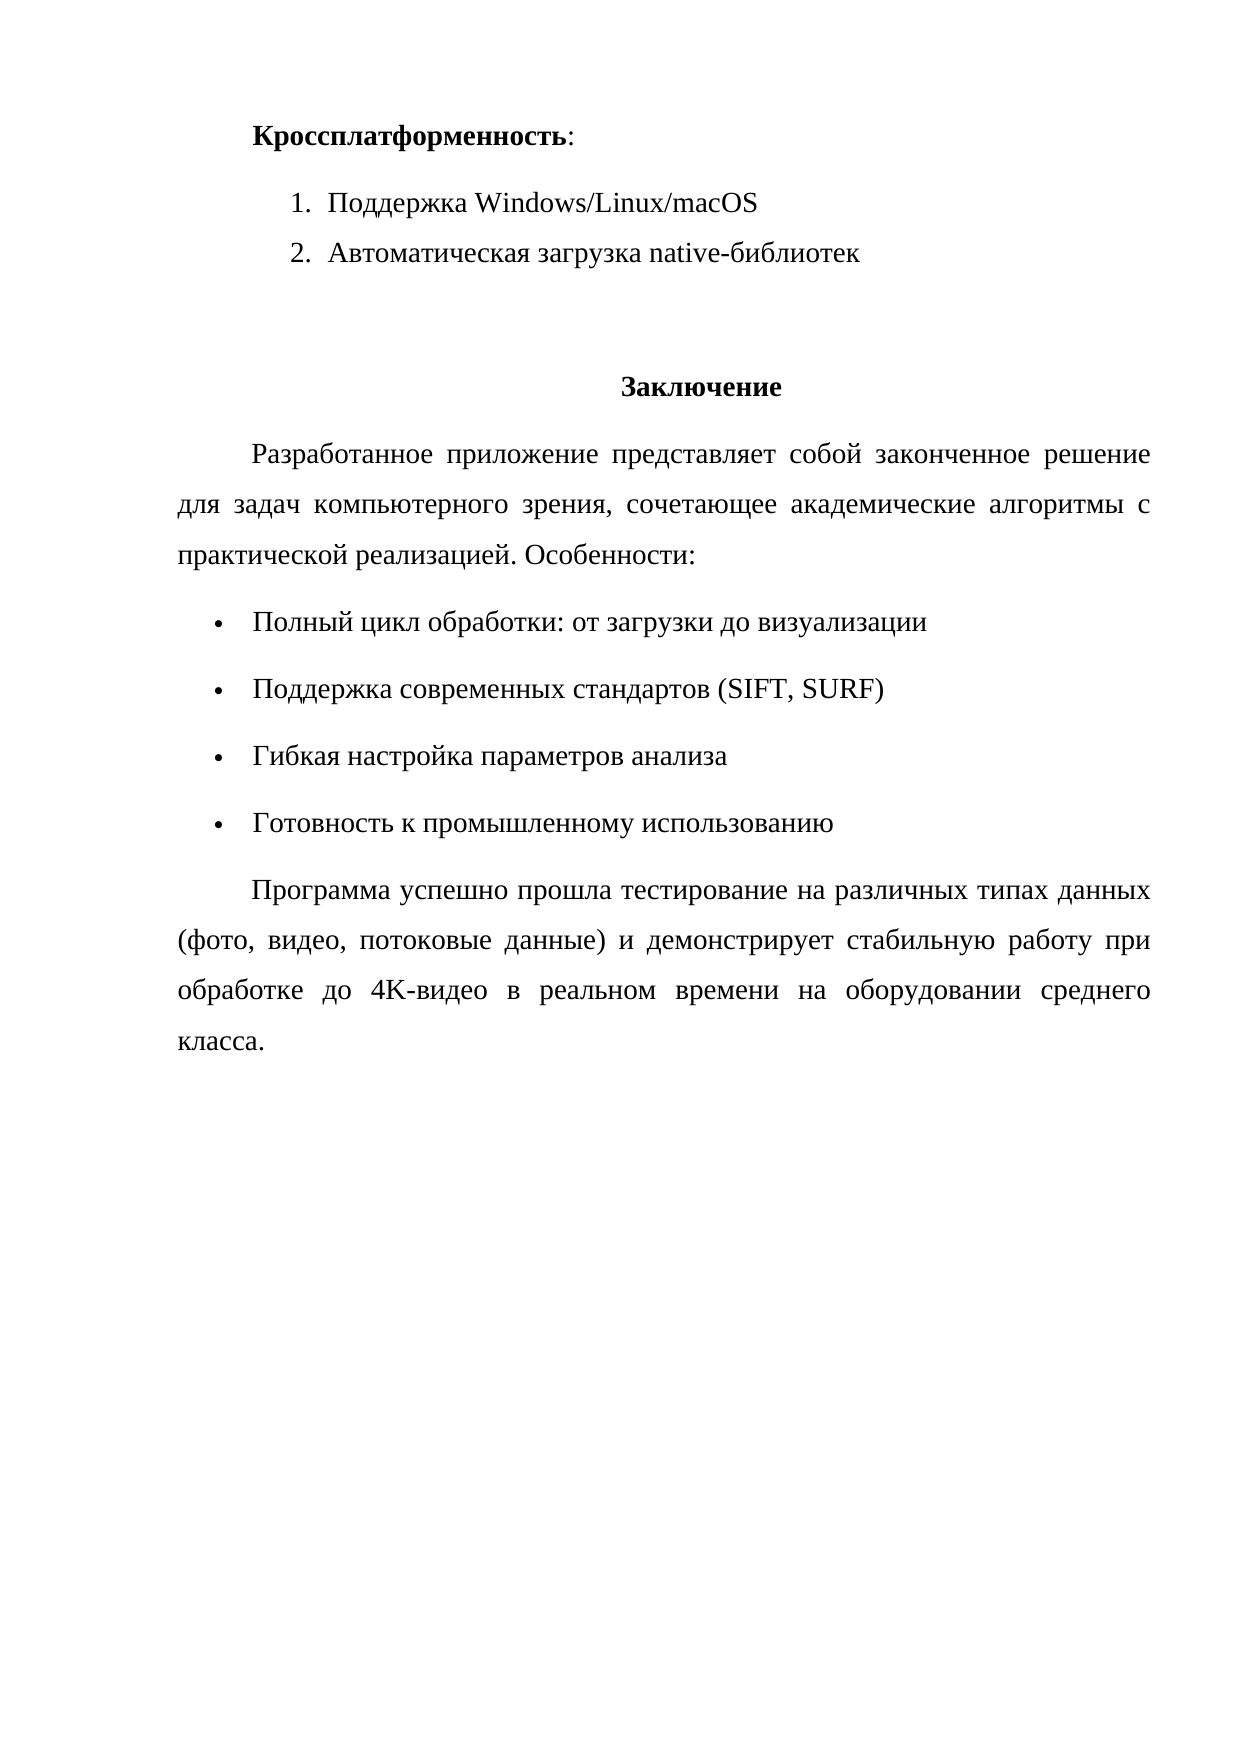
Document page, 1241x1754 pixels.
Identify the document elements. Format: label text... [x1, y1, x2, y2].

list Поддержка современных стандартов (SIFT, SURF) [215, 671, 1152, 704]
list Поддержка Windows/Linux/macOS [290, 185, 1152, 219]
list Автоматическая загрузка native-библиотек [290, 235, 1152, 269]
text Разработанное приложение представляет собой законченное решение для задач компьютерного зрения, сочетающее академические алгоритмы с практической реализацией. Особенности: [177, 436, 1152, 571]
text Заключение [177, 369, 1152, 403]
list Полный цикл обработки: от загрузки до визуализации [215, 604, 1152, 637]
list Гибкая настройка параметров анализа [215, 738, 1152, 771]
text Кроссплатформенность: [252, 118, 1152, 152]
list Готовность к промышленному использованию [215, 805, 1152, 838]
text Программа успешно прошла тестирование на различных типах данных (фото, видео, потоковые данные) и демонстрирует стабильную работу при обработке до 4K-видео в реальном времени на оборудовании среднего класса. [177, 872, 1152, 1056]
